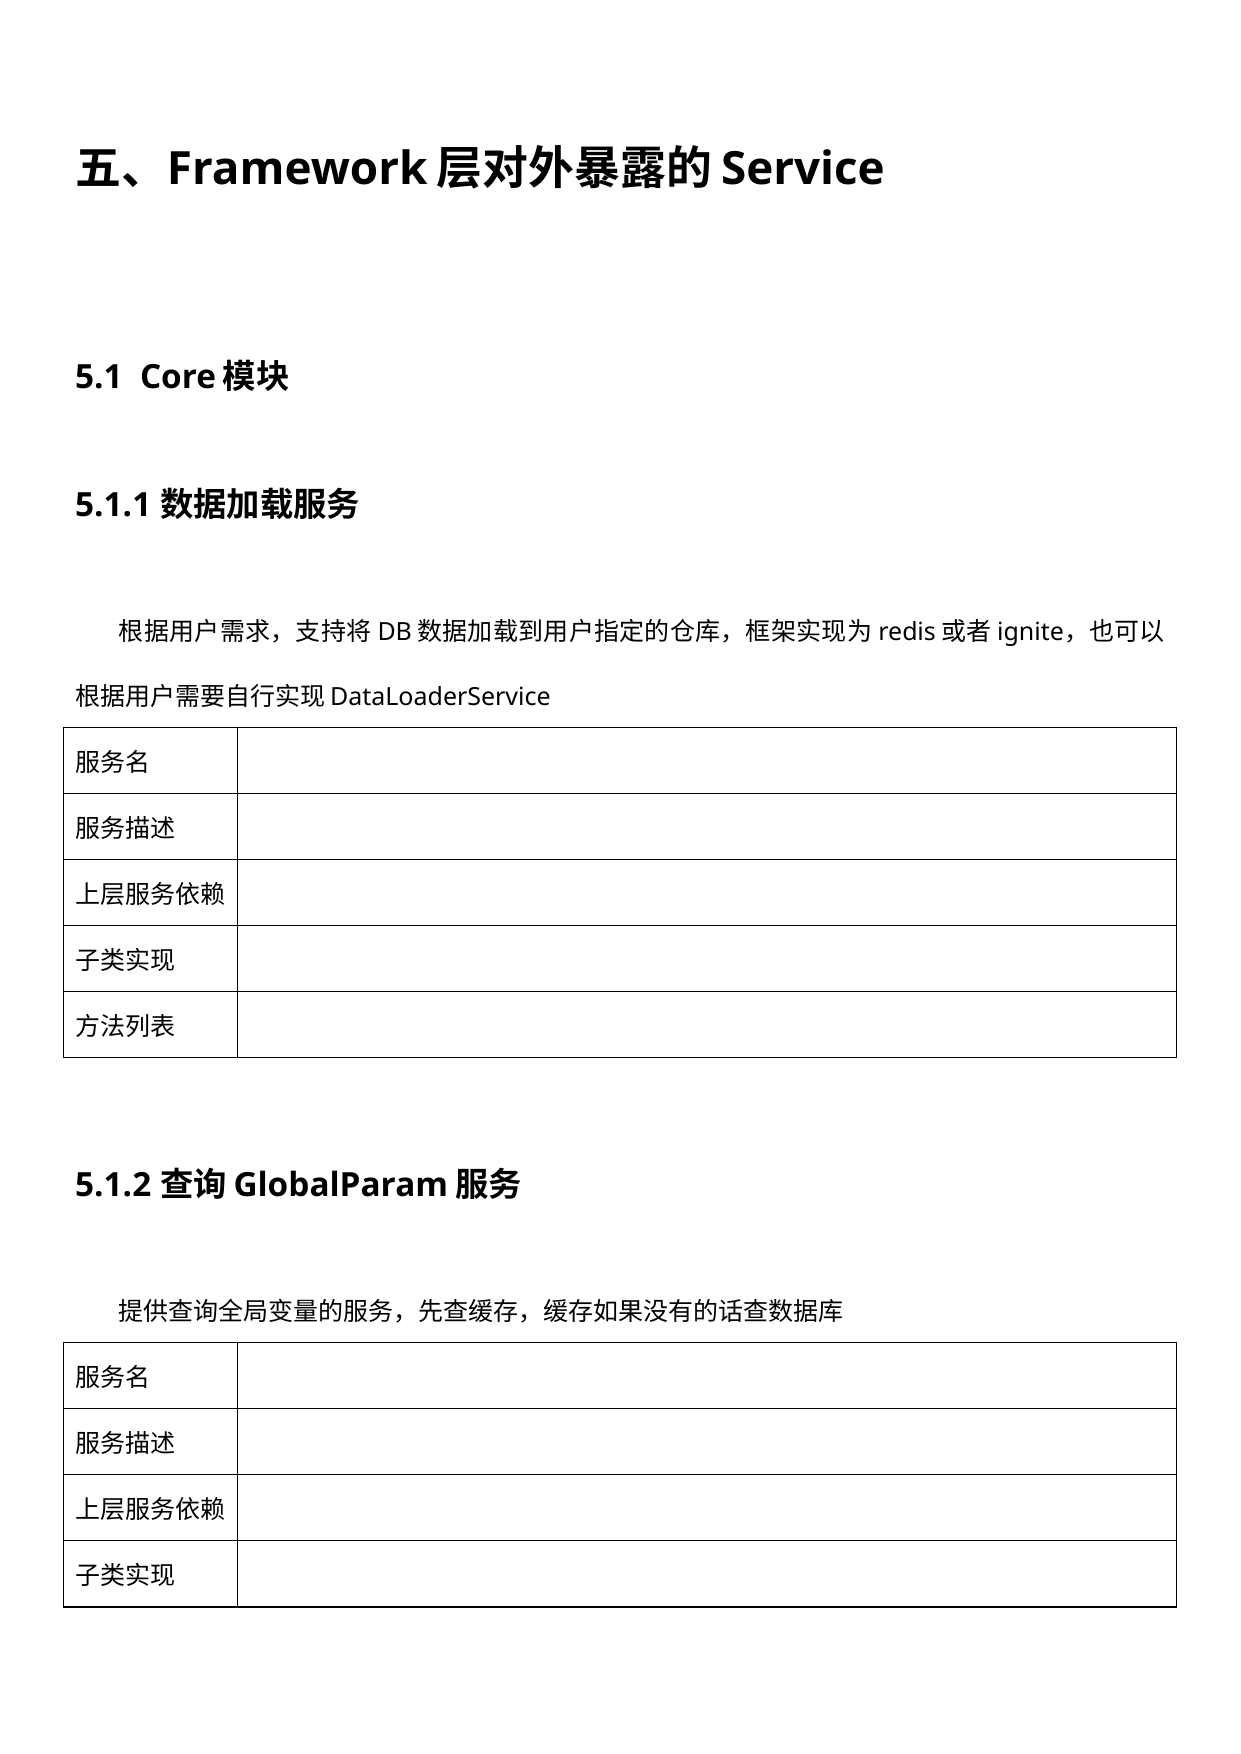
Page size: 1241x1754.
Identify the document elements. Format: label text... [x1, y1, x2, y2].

subtitle 5.1.2 查询GlobalParam服务 [75, 1150, 1165, 1215]
table_cell 服务描述 [64, 794, 237, 859]
list 根据用户需求，支持将DB数据加载到用户指定的仓库，框架实现为redis或者ignite，也可以根据用户需要自行实现DataLoaderService [75, 597, 1165, 727]
table_cell 服务描述 [64, 1409, 237, 1474]
table_cell [238, 860, 1176, 925]
table_cell [238, 1475, 1176, 1540]
list 提供查询全局变量的服务，先查缓存，缓存如果没有的话查数据库 [75, 1277, 1165, 1342]
subtitle 5.1 Core模块 [75, 342, 1165, 407]
table_cell [238, 794, 1176, 859]
table_cell 子类实现 [64, 1541, 237, 1606]
table_cell 上层服务依赖 [64, 860, 237, 925]
subtitle 5.1.1 数据加载服务 [75, 469, 1165, 534]
table_cell [238, 926, 1176, 991]
table_cell 上层服务依赖 [64, 1475, 237, 1540]
table_cell [238, 1541, 1176, 1606]
table_header 服务名 [64, 728, 237, 793]
subtitle 五、Framework层对外暴露的Service [75, 116, 1165, 214]
table_cell 子类实现 [64, 926, 237, 991]
table_cell [238, 992, 1176, 1057]
table_header [238, 1343, 1176, 1408]
table_cell [238, 1409, 1176, 1474]
table_header [238, 728, 1176, 793]
table_header 服务名 [64, 1343, 237, 1408]
table_cell 方法列表 [64, 992, 237, 1057]
